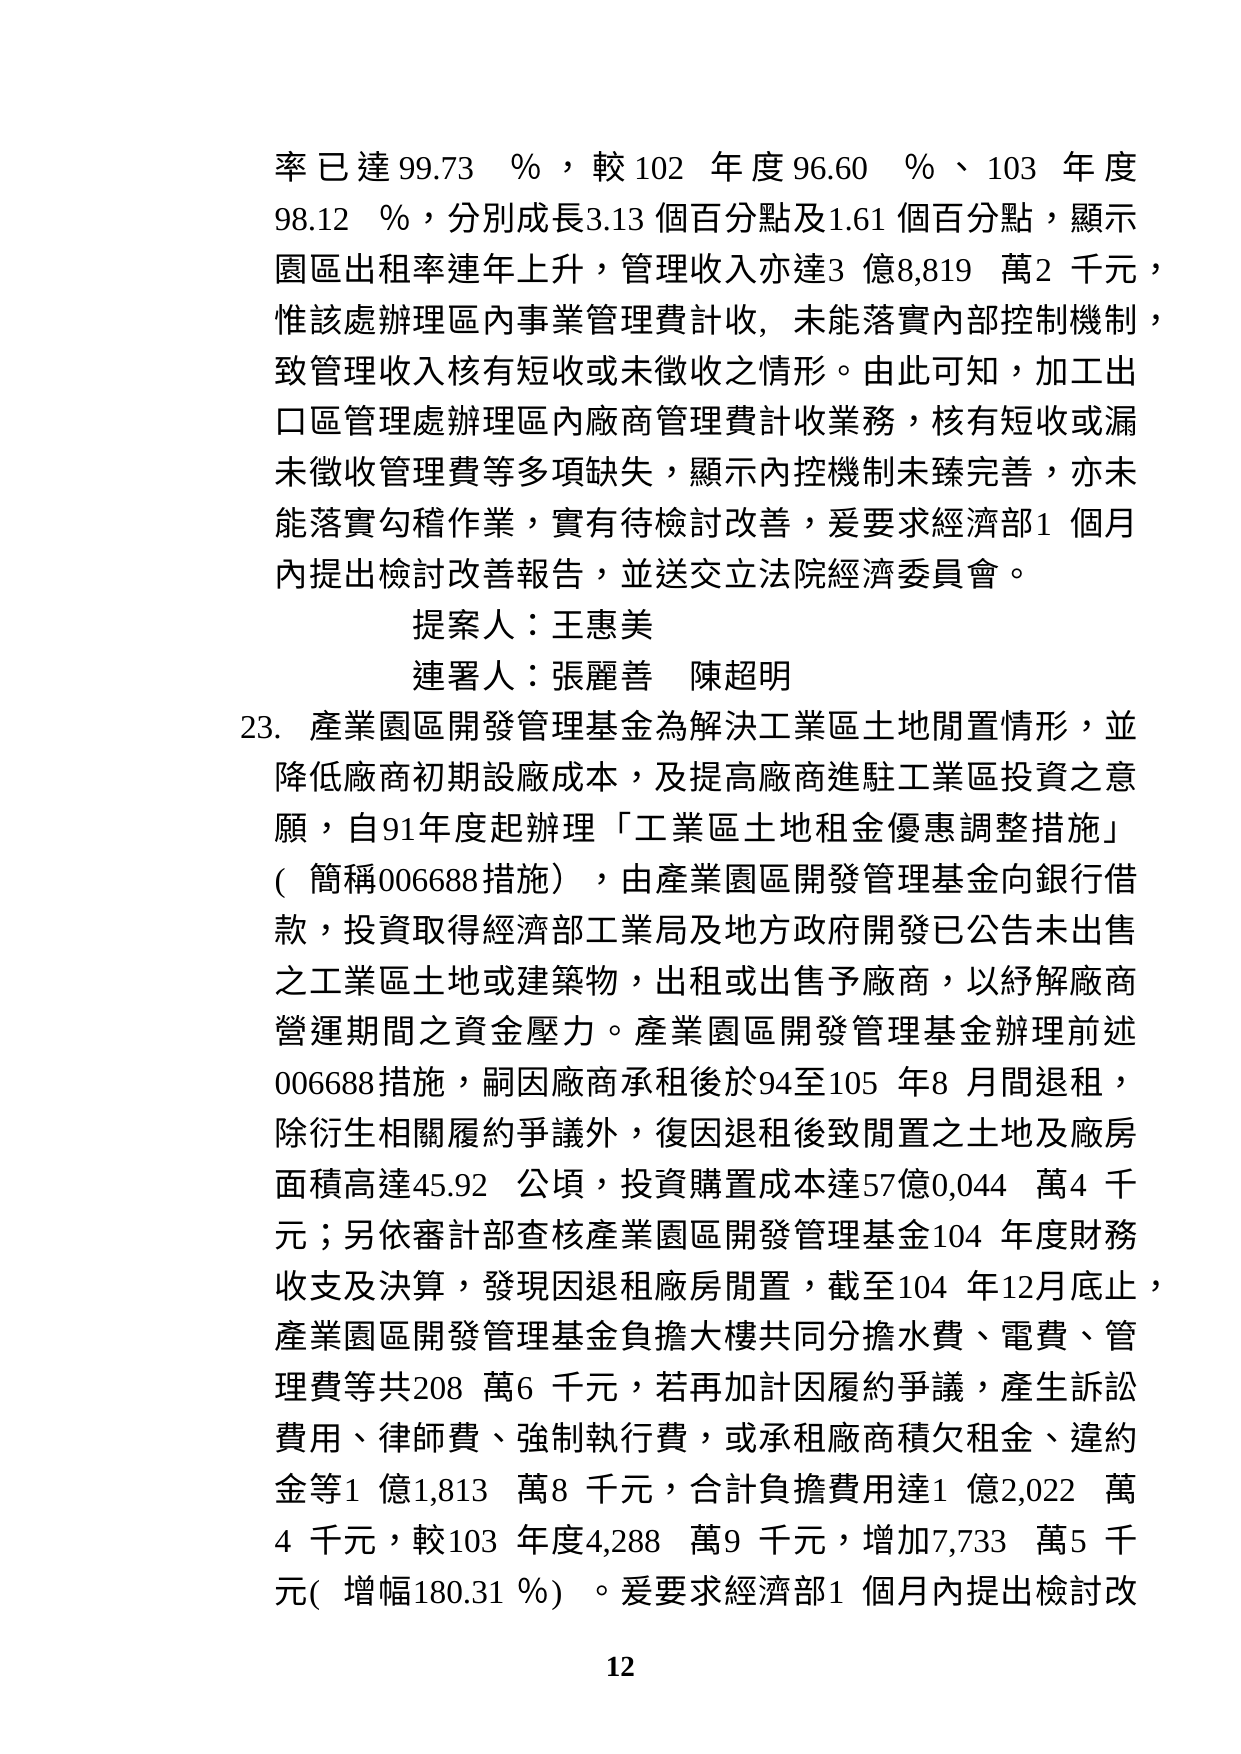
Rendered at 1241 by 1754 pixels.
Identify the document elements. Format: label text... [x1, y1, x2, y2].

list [228, 699, 1139, 1614]
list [228, 140, 1139, 597]
text 連署人：張麗善 陳超明 [378, 648, 1069, 699]
text 提案人：王惠美 [379, 597, 1035, 648]
